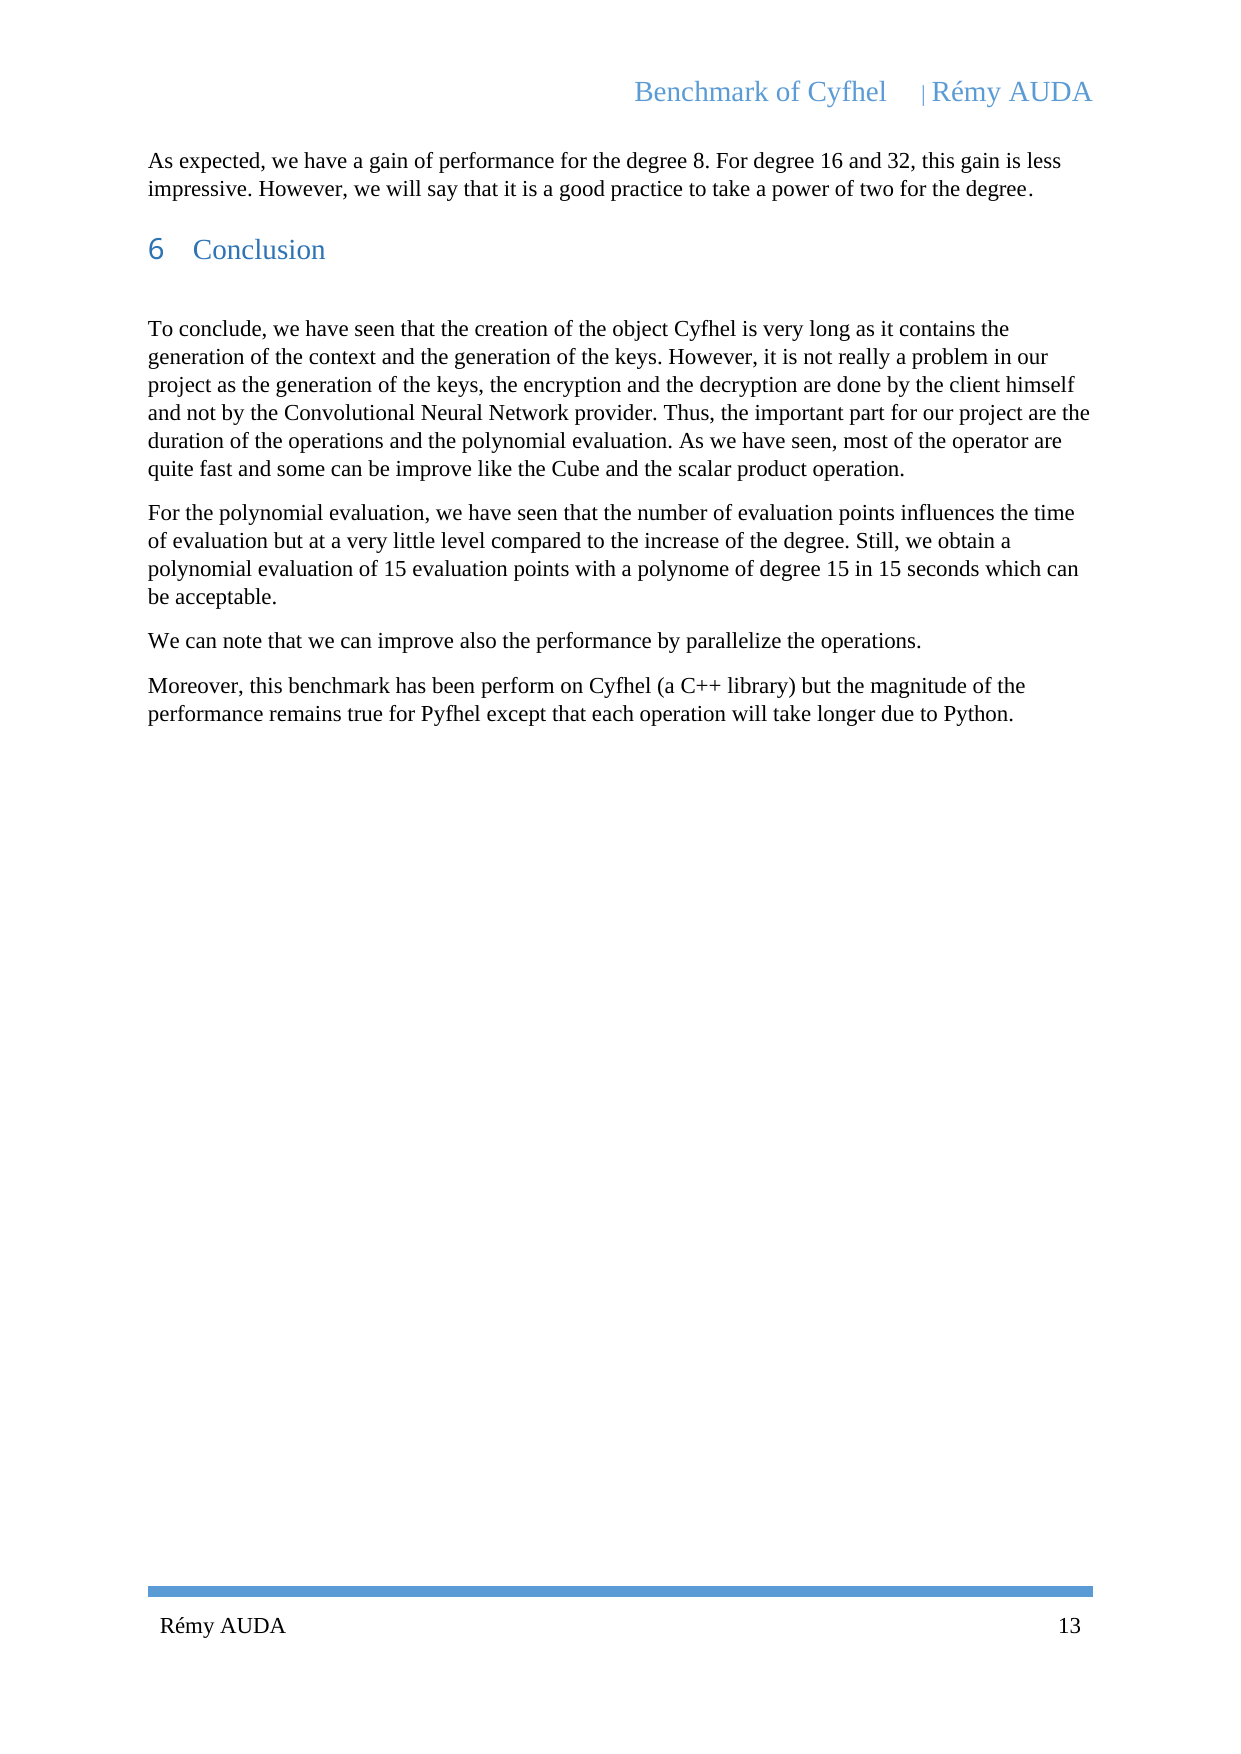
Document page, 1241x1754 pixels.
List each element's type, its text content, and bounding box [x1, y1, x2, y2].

subtitle Conclusion [148, 228, 1093, 268]
text Moreover, this benchmark has been perform on Cyfhel (a C++ library) but the magnitude of the performance remains true for Pyfhel except that each operation will take longer due to Python. [148, 672, 1093, 726]
text As expected, we have a gain of performance for the degree 8. For degree 16 and 32, this gain is less impressive. However, we will say that it is a good practice to take a power of two for the degree. [148, 148, 1093, 202]
text To conclude, we have seen that the creation of the object Cyfhel is very long as it contains the generation of the context and the generation of the keys. However, it is not really a problem in our project as the generation of the keys, the encryption and the decryption are done by the client himself and not by the Convolutional Neural Network provider. Thus, the important part for our project are the duration of the operations and the polynomial evaluation. As we have seen, most of the operator are quite fast and some can be improve like the Cube and the scalar product operation. [148, 315, 1093, 481]
text For the polynomial evaluation, we have seen that the number of evaluation points influences the time of evaluation but at a very little level compared to the increase of the degree. Still, we obtain a polynomial evaluation of 15 evaluation points with a polynome of degree 15 in 15 seconds which can be acceptable. [148, 499, 1093, 609]
text We can note that we can improve also the performance by parallelize the operations. [148, 627, 1093, 654]
